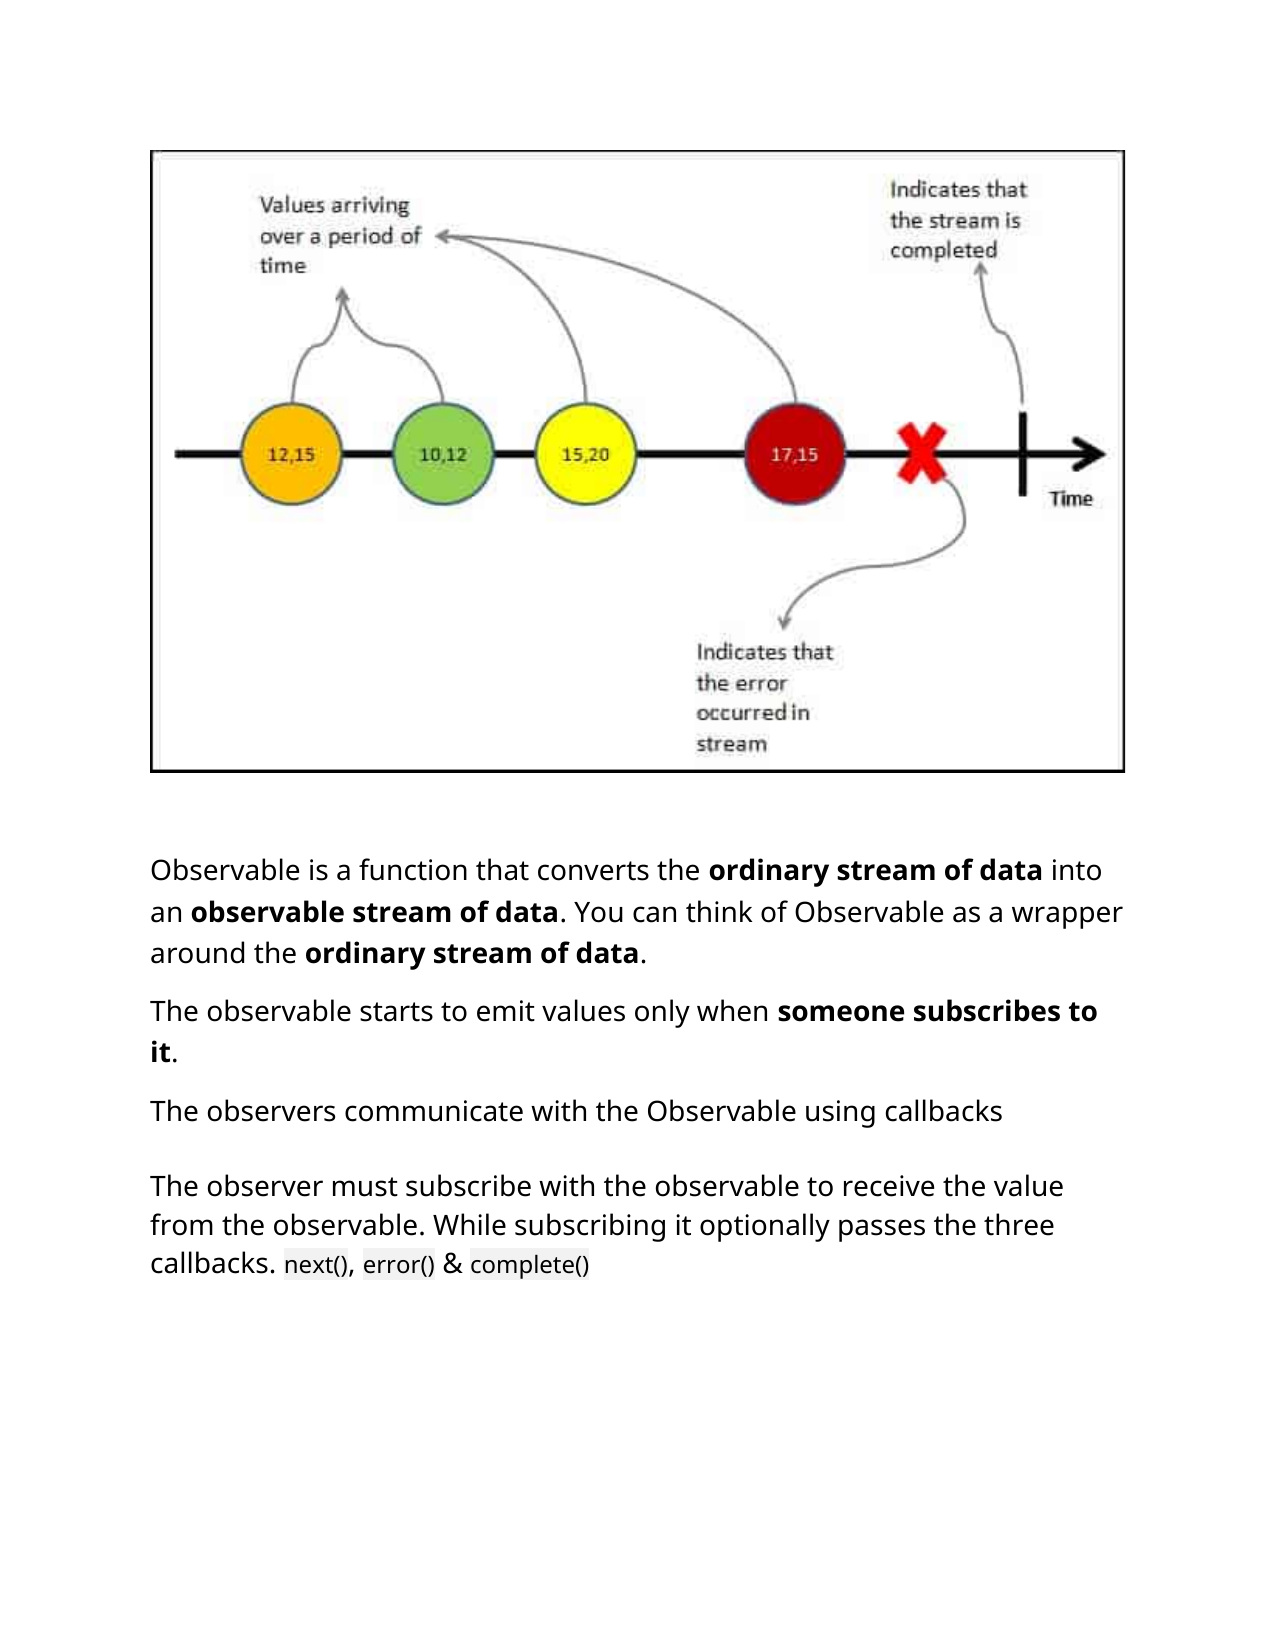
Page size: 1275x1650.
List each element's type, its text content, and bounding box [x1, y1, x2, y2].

picture [150, 150, 1125, 773]
text The observers communicate with the Observable using callbacks [150, 1091, 1125, 1129]
text The observer must subscribe with the observable to receive the value from the observable. While subscribing it optionally passes the three callbacks. next(), error() & complete() [150, 1167, 1125, 1282]
text Observable is a function that converts the ordinary stream of data into an observable stream of data. You can think of Observable as a wrapper around the ordinary stream of data. [150, 851, 1125, 972]
text The observable starts to emit values only when someone subscribes to it. [150, 991, 1125, 1071]
